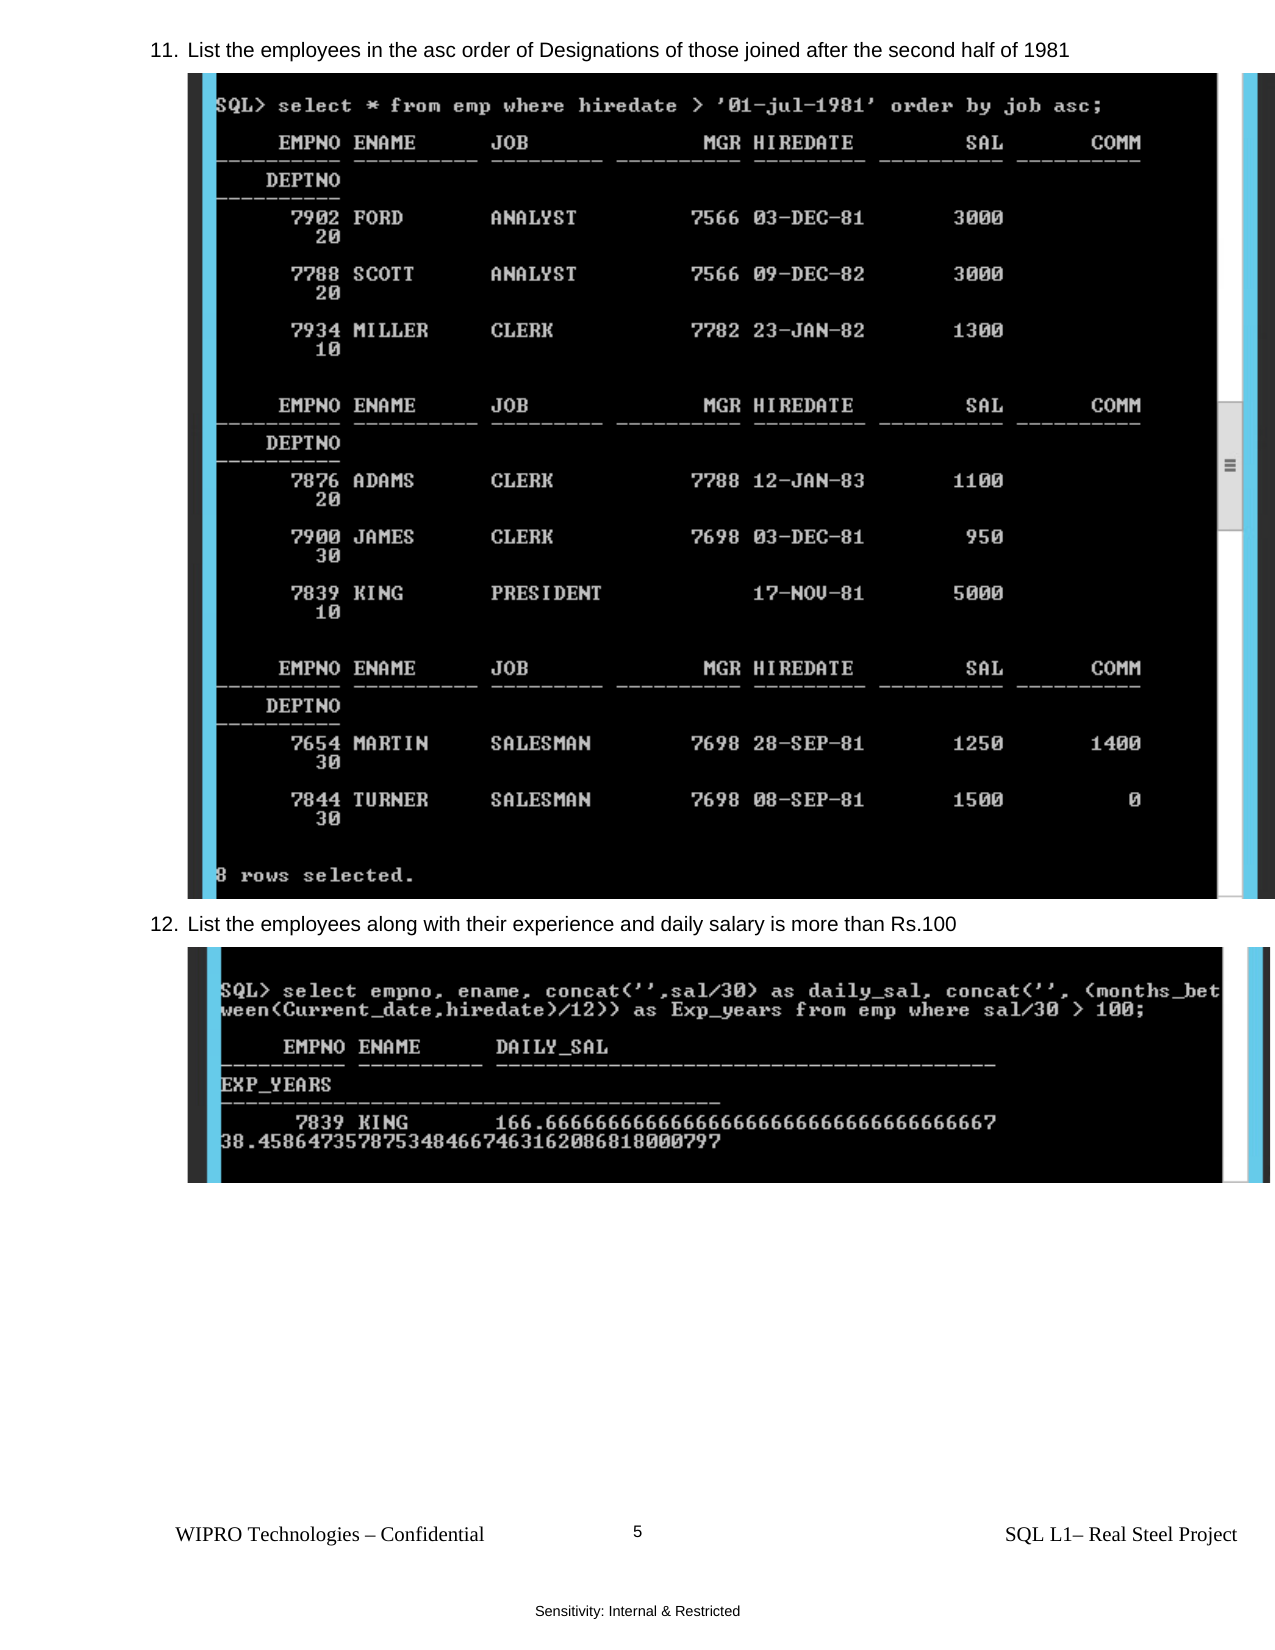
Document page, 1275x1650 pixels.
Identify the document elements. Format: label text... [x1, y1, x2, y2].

list List the employees along with their experience and daily salary is more than Rs.100 [150, 911, 1237, 935]
picture [187, 947, 1271, 1183]
list List the employees in the asc order of Designations of those joined after the second half of 1981 [150, 37, 1237, 61]
picture [187, 73, 1275, 899]
